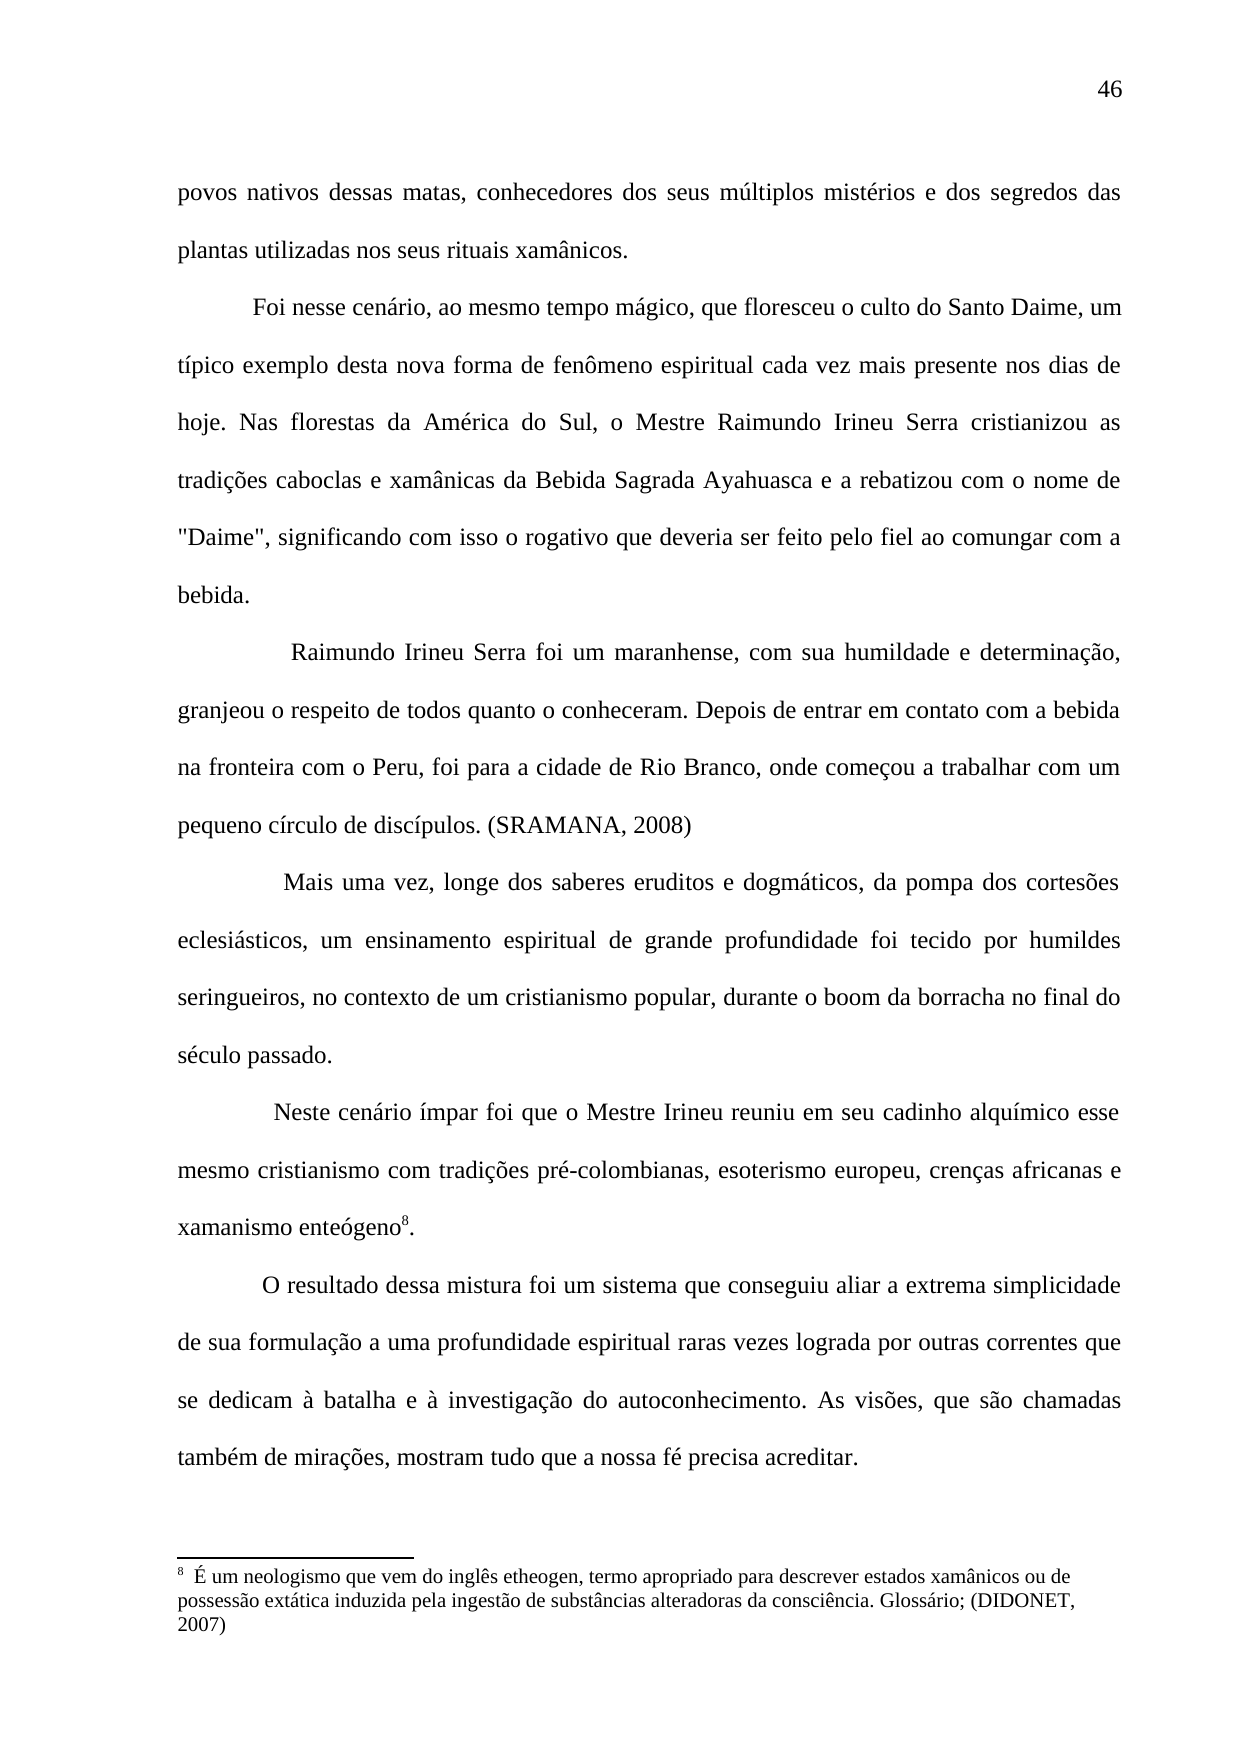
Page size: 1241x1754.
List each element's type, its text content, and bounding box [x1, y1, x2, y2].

text Foi nesse cenário, ao mesmo tempo mágico, que floresceu o culto do Santo Daime, um típico exemplo desta nova forma de fenômeno espiritual cada vez mais presente nos dias de hoje. Nas florestas da América do Sul, o Mestre Raimundo Irineu Serra cristianizou as tradições caboclas e xamânicas da Bebida Sagrada Ayahuasca e a rebatizou com o nome de "Daime", significando com isso o rogativo que deveria ser feito pelo fiel ao comungar com a bebida. [177, 292, 1122, 608]
text O resultado dessa mistura foi um sistema que conseguiu aliar a extrema simplicidade de sua formulação a uma profundidade espiritual raras vezes lograda por outras correntes que se dedicam à batalha e à investigação do autoconhecimento. As visões, que são chamadas também de mirações, mostram tudo que a nossa fé precisa acreditar. [177, 1270, 1122, 1471]
text Neste cenário ímpar foi que o Mestre Irineu reuniu em seu cadinho alquímico esse mesmo cristianismo com tradições pré-colombianas, esoterismo europeu, crenças africanas e xamanismo enteógeno. [177, 1097, 1122, 1241]
text Raimundo Irineu Serra foi um maranhense, com sua humildade e determinação, granjeou o respeito de todos quanto o conheceram. Depois de entrar em contato com a bebida na fronteira com o Peru, foi para a cidade de Rio Branco, onde começou a trabalhar com um pequeno círculo de discípulos. (SRAMANA, 2008) [177, 637, 1122, 838]
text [177, 177, 1122, 263]
text Mais uma vez, longe dos saberes eruditos e dogmáticos, da pompa dos cortesões eclesiásticos, um ensinamento espiritual de grande profundidade foi tecido por humildes seringueiros, no contexto de um cristianismo popular, durante o boom da borracha no final do século passado. [177, 867, 1122, 1068]
